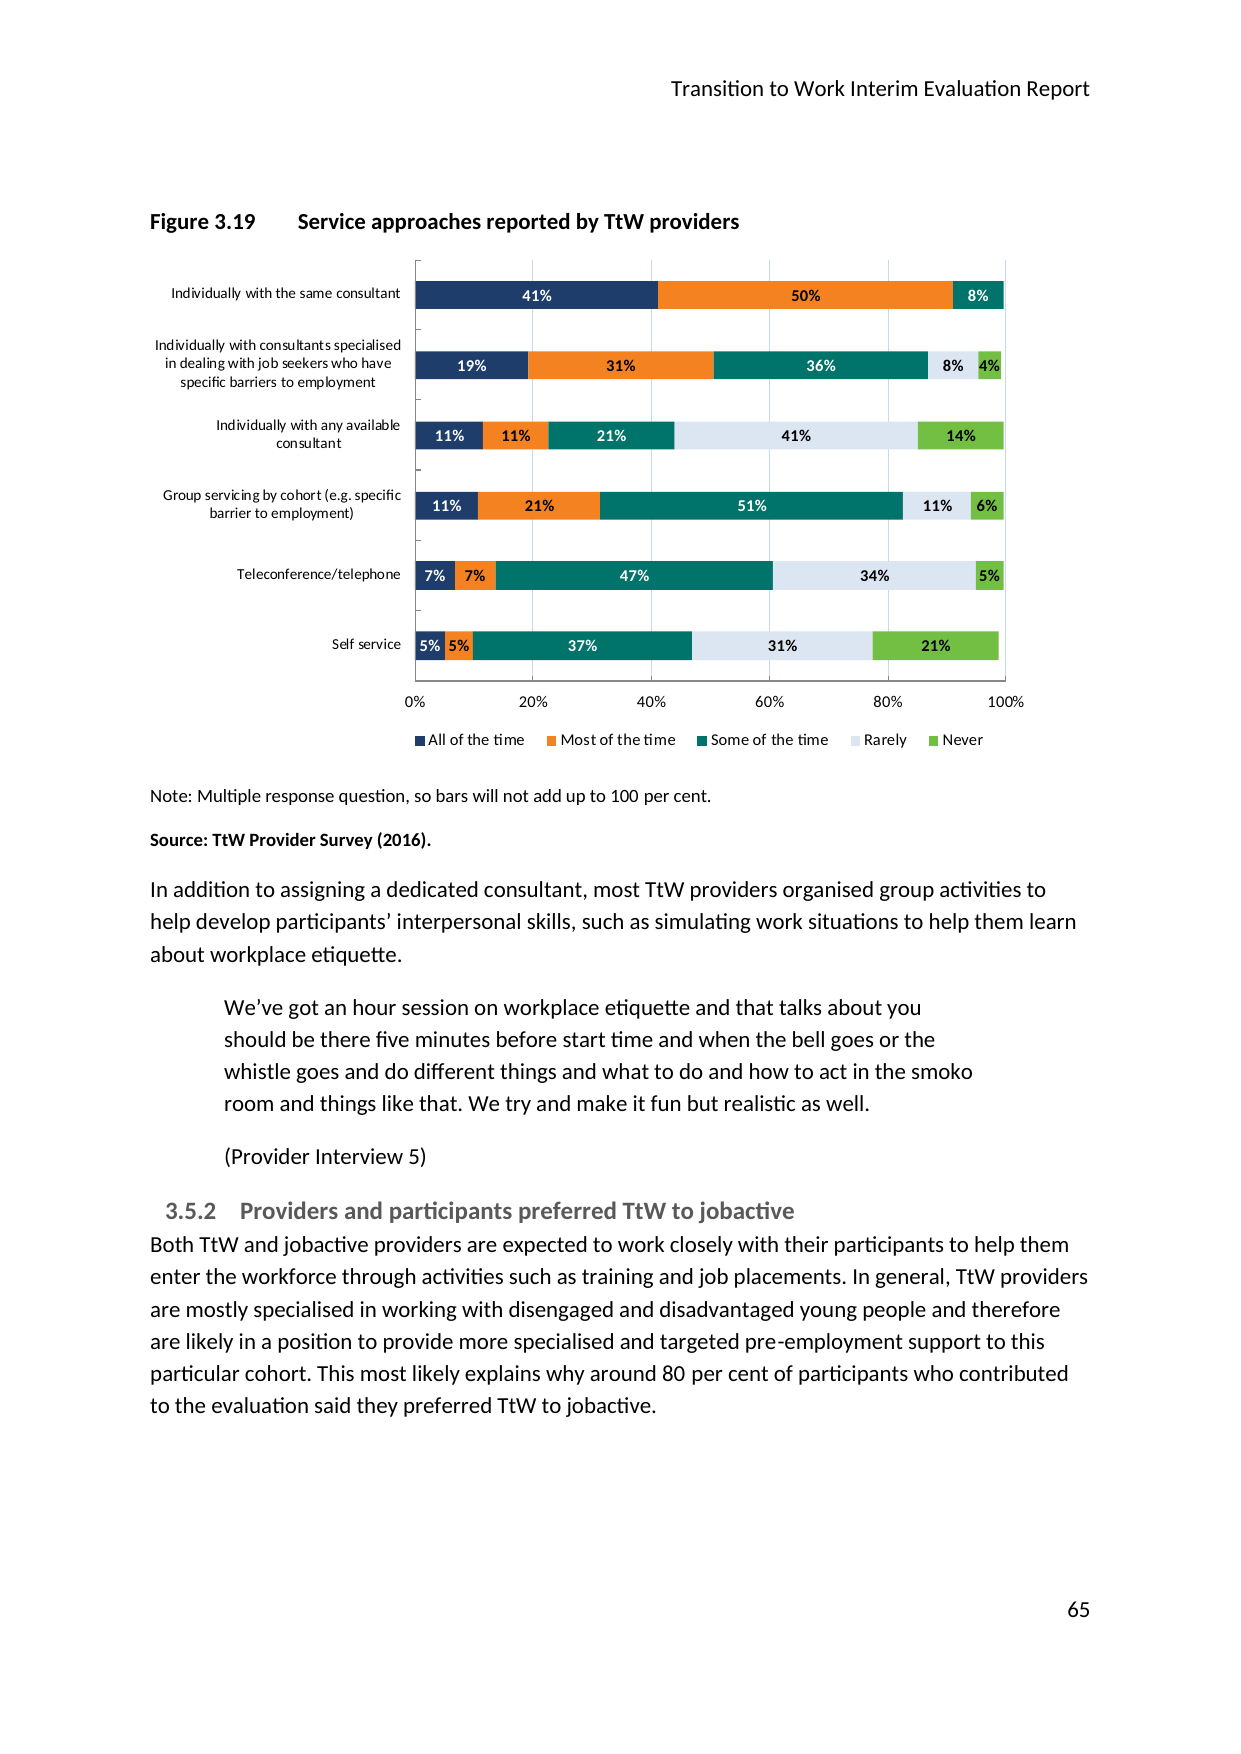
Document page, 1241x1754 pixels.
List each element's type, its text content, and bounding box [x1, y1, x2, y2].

text We’ve got an hour session on workplace etiquette and that talks about you should be there five minutes before start time and when the bell goes or the whistle goes and do different things and what to do and how to act in the smoko room and things like that. We try and make it fun but realistic as well. [224, 993, 986, 1117]
subtitle Providers and participants preferred TtW to jobactive [165, 1195, 1090, 1226]
text Both TtW and jobactive providers are expected to work closely with their participants to help them enter the workforce through activities such as training and job placements. In general, TtW providers are mostly specialised in working with disengaged and disadvantaged young people and therefore are likely in a position to provide more specialised and targeted pre-employment support to this particular cohort. This most likely explains why around 80 per cent of participants who contributed to the evaluation said they preferred TtW to jobactive. [150, 1230, 1090, 1419]
text (Provider Interview 5) [224, 1142, 986, 1170]
text Source: TtW Provider Survey (2016). [150, 828, 1090, 851]
text Note: Multiple response question, so bars will not add up to 100 per cent. [150, 784, 1090, 807]
text In addition to assigning a dedicated consultant, most TtW providers organised group activities to help develop participants’ interpersonal skills, such as simulating work situations to help them learn about workplace etiquette. [150, 875, 1090, 968]
